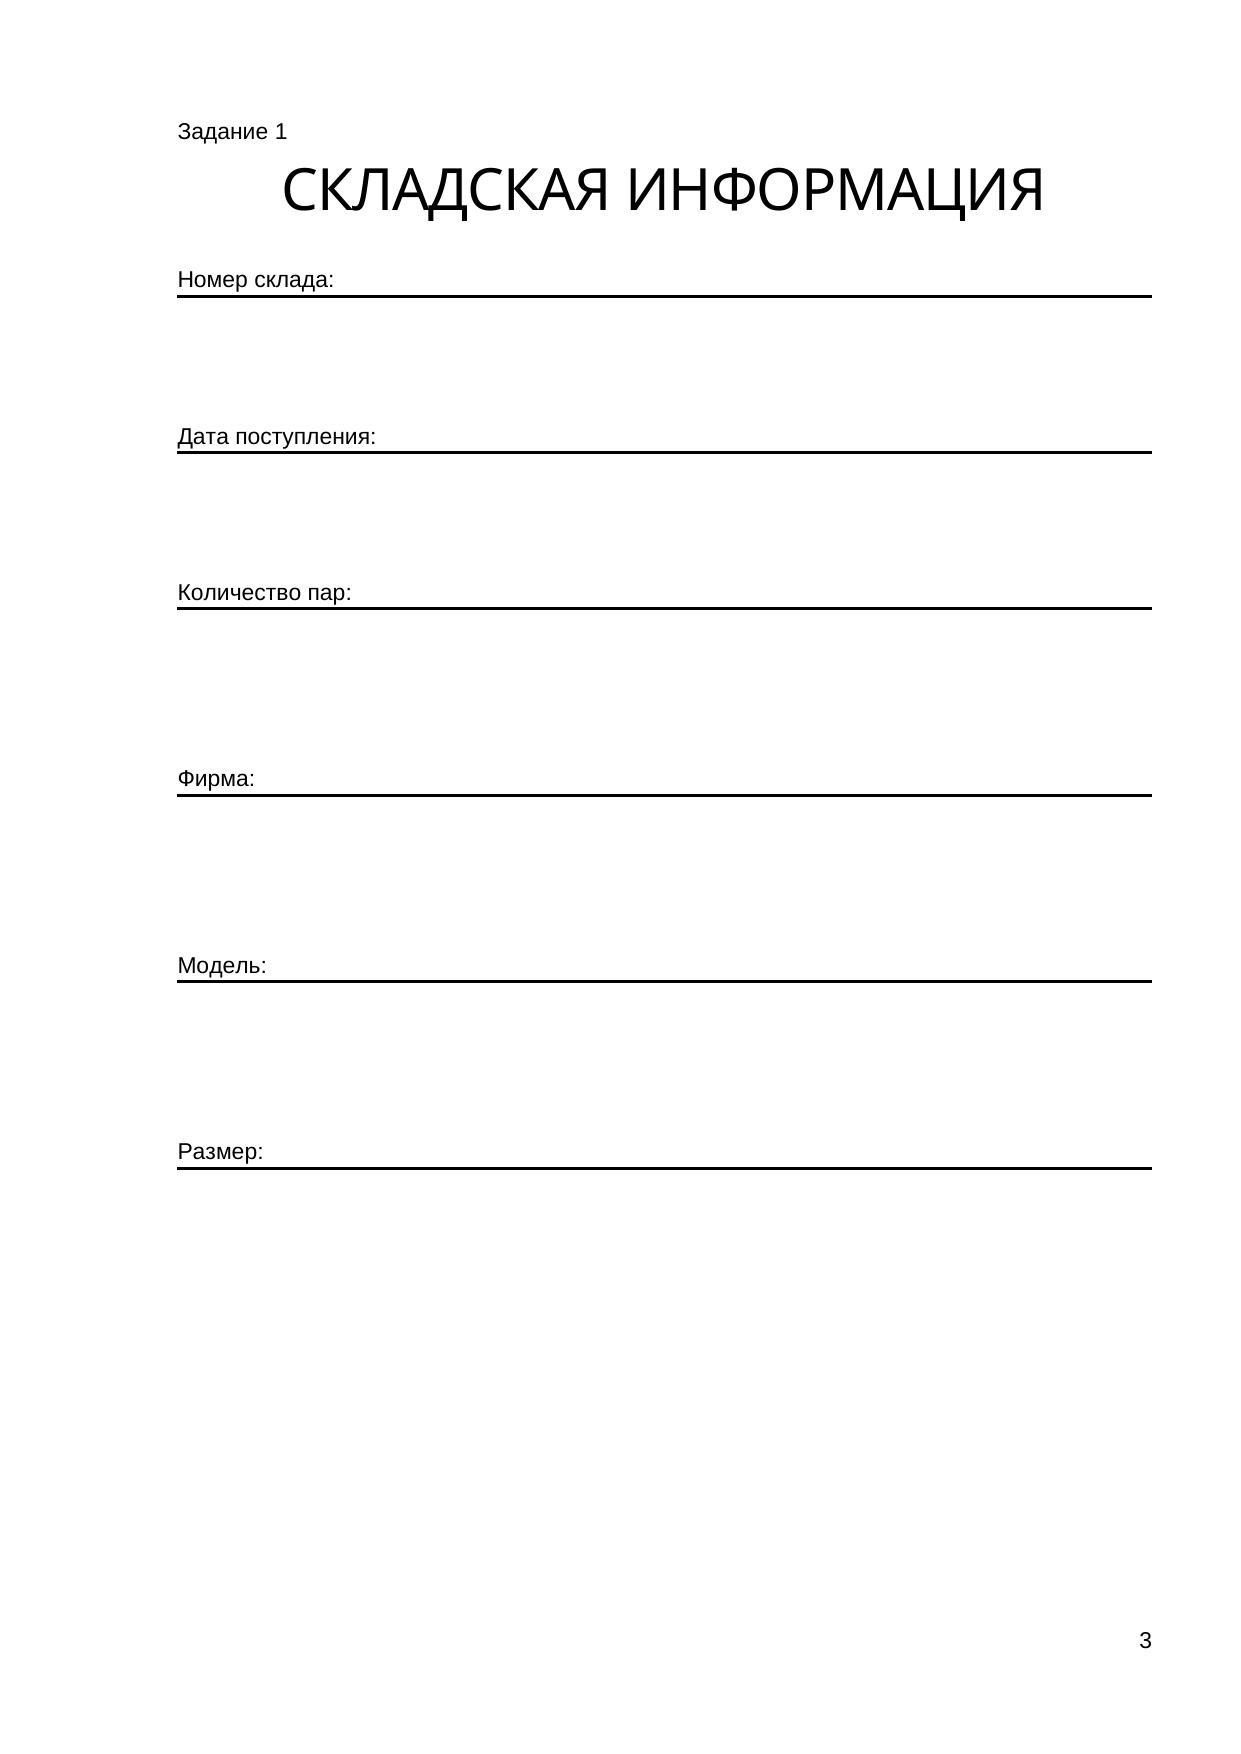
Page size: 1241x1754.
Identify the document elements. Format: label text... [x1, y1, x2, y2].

text Модель: [177, 952, 1152, 980]
text Задание 1 [177, 118, 1152, 144]
text Номер склада: [177, 266, 1152, 295]
text Фирма: [177, 765, 1152, 794]
title СКЛАДСКАЯ ИНФОРМАЦИЯ [177, 148, 1152, 228]
text Размер: [177, 1138, 1152, 1167]
text Количество пар: [177, 579, 1152, 607]
text Дата поступления: [177, 423, 1152, 451]
